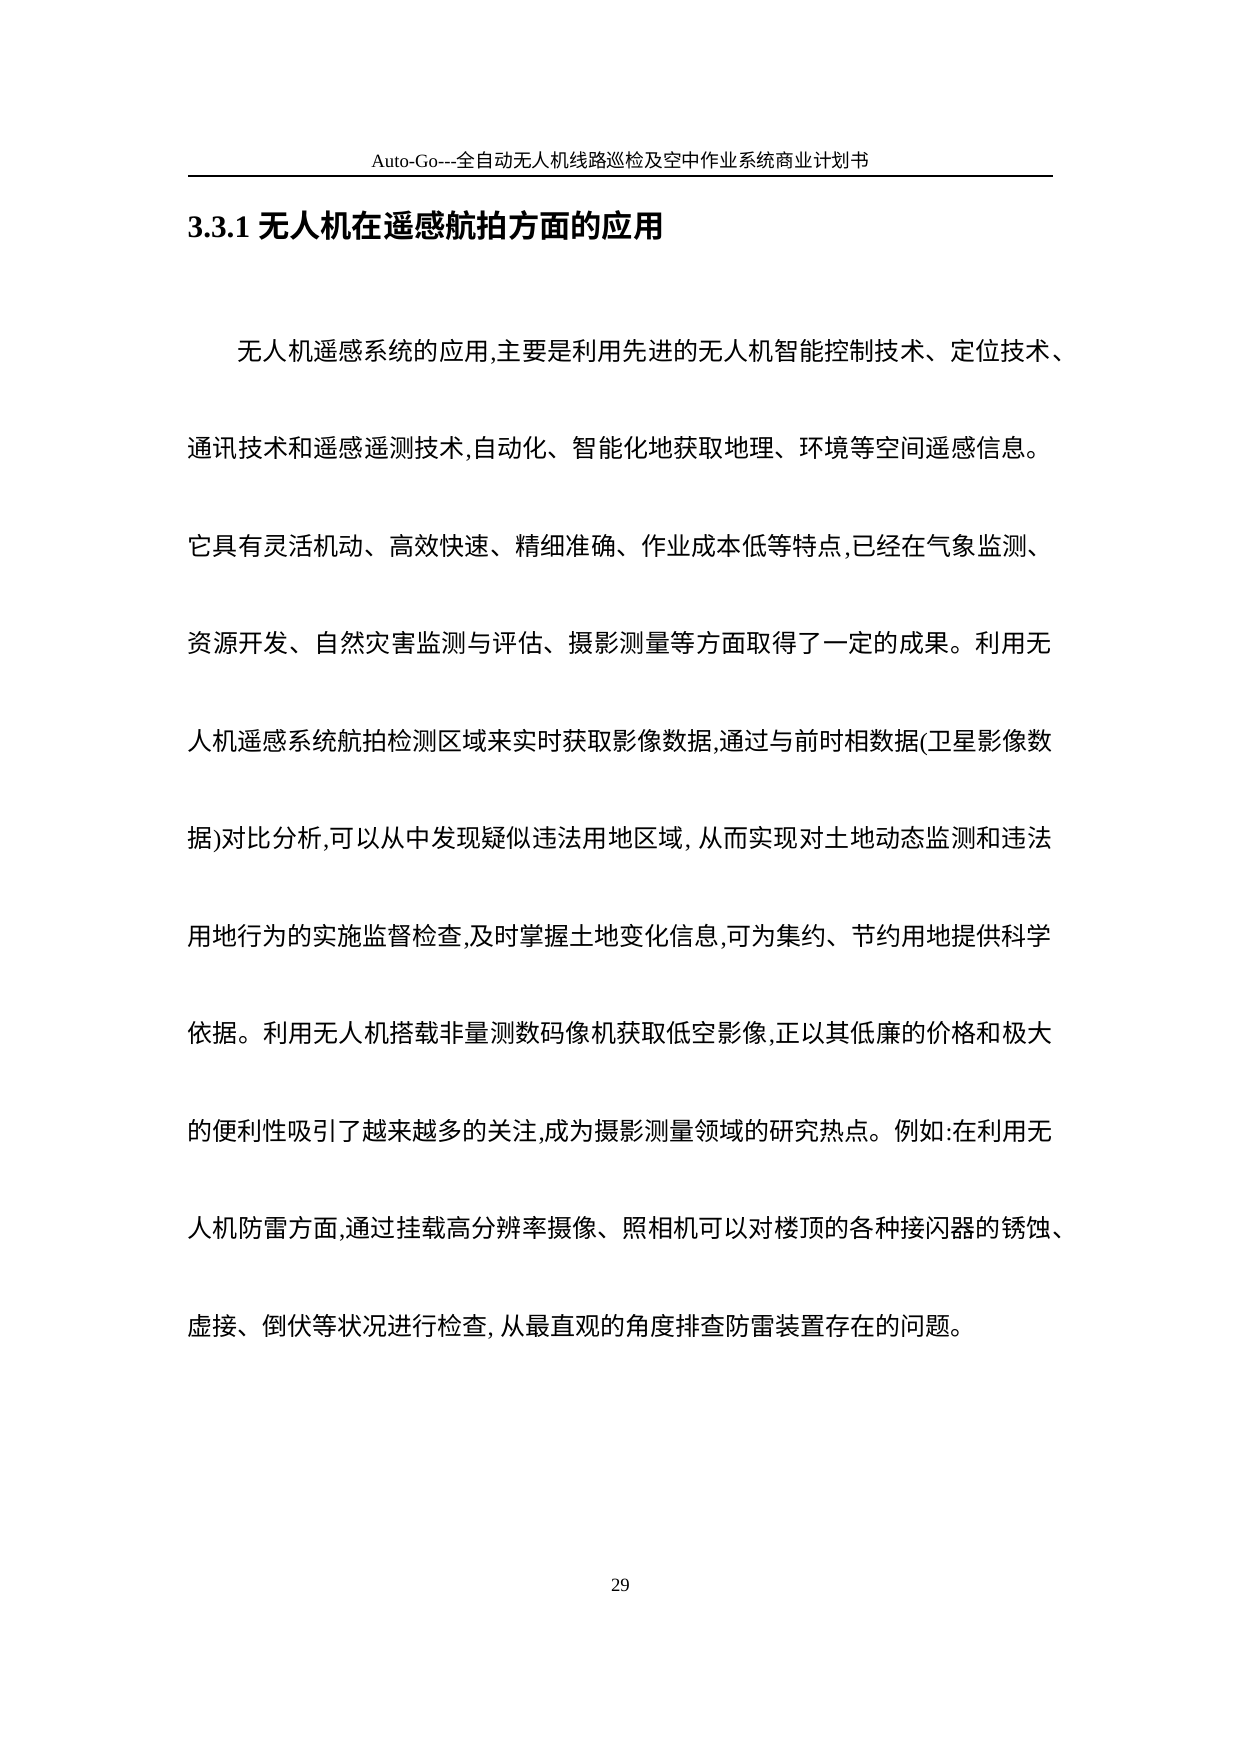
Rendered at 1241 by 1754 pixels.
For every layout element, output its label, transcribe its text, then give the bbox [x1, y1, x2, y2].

subtitle 3.3.1 无人机在遥感航拍方面的应用 [187, 192, 1053, 257]
text 无人机遥感系统的应用,主要是利用先进的无人机智能控制技术、定位技术、通讯技术和遥感遥测技术,自动化、智能化地获取地理、环境等空间遥感信息。它具有灵活机动、高效快速、精细准确、作业成本低等特点,已经在气象监测、资源开发、自然灾害监测与评估、摄影测量等方面取得了一定的成果。利用无人机遥感系统航拍检测区域来实时获取影像数据,通过与前时相数据(卫星影像数据)对比分析,可以从中发现疑似违法用地区域, 从而实现对土地动态监测和违法用地行为的实施监督检查,及时掌握土地变化信息,可为集约、节约用地提供科学依据。利用无人机搭载非量测数码像机获取低空影像,正以其低廉的价格和极大的便利性吸引了越来越多的关注,成为摄影测量领域的研究热点。例如:在利用无人机防雷方面,通过挂载高分辨率摄像、照相机可以对楼顶的各种接闪器的锈蚀、虚接、倒伏等状况进行检查, 从最直观的角度排查防雷装置存在的问题。 [187, 317, 1053, 1357]
